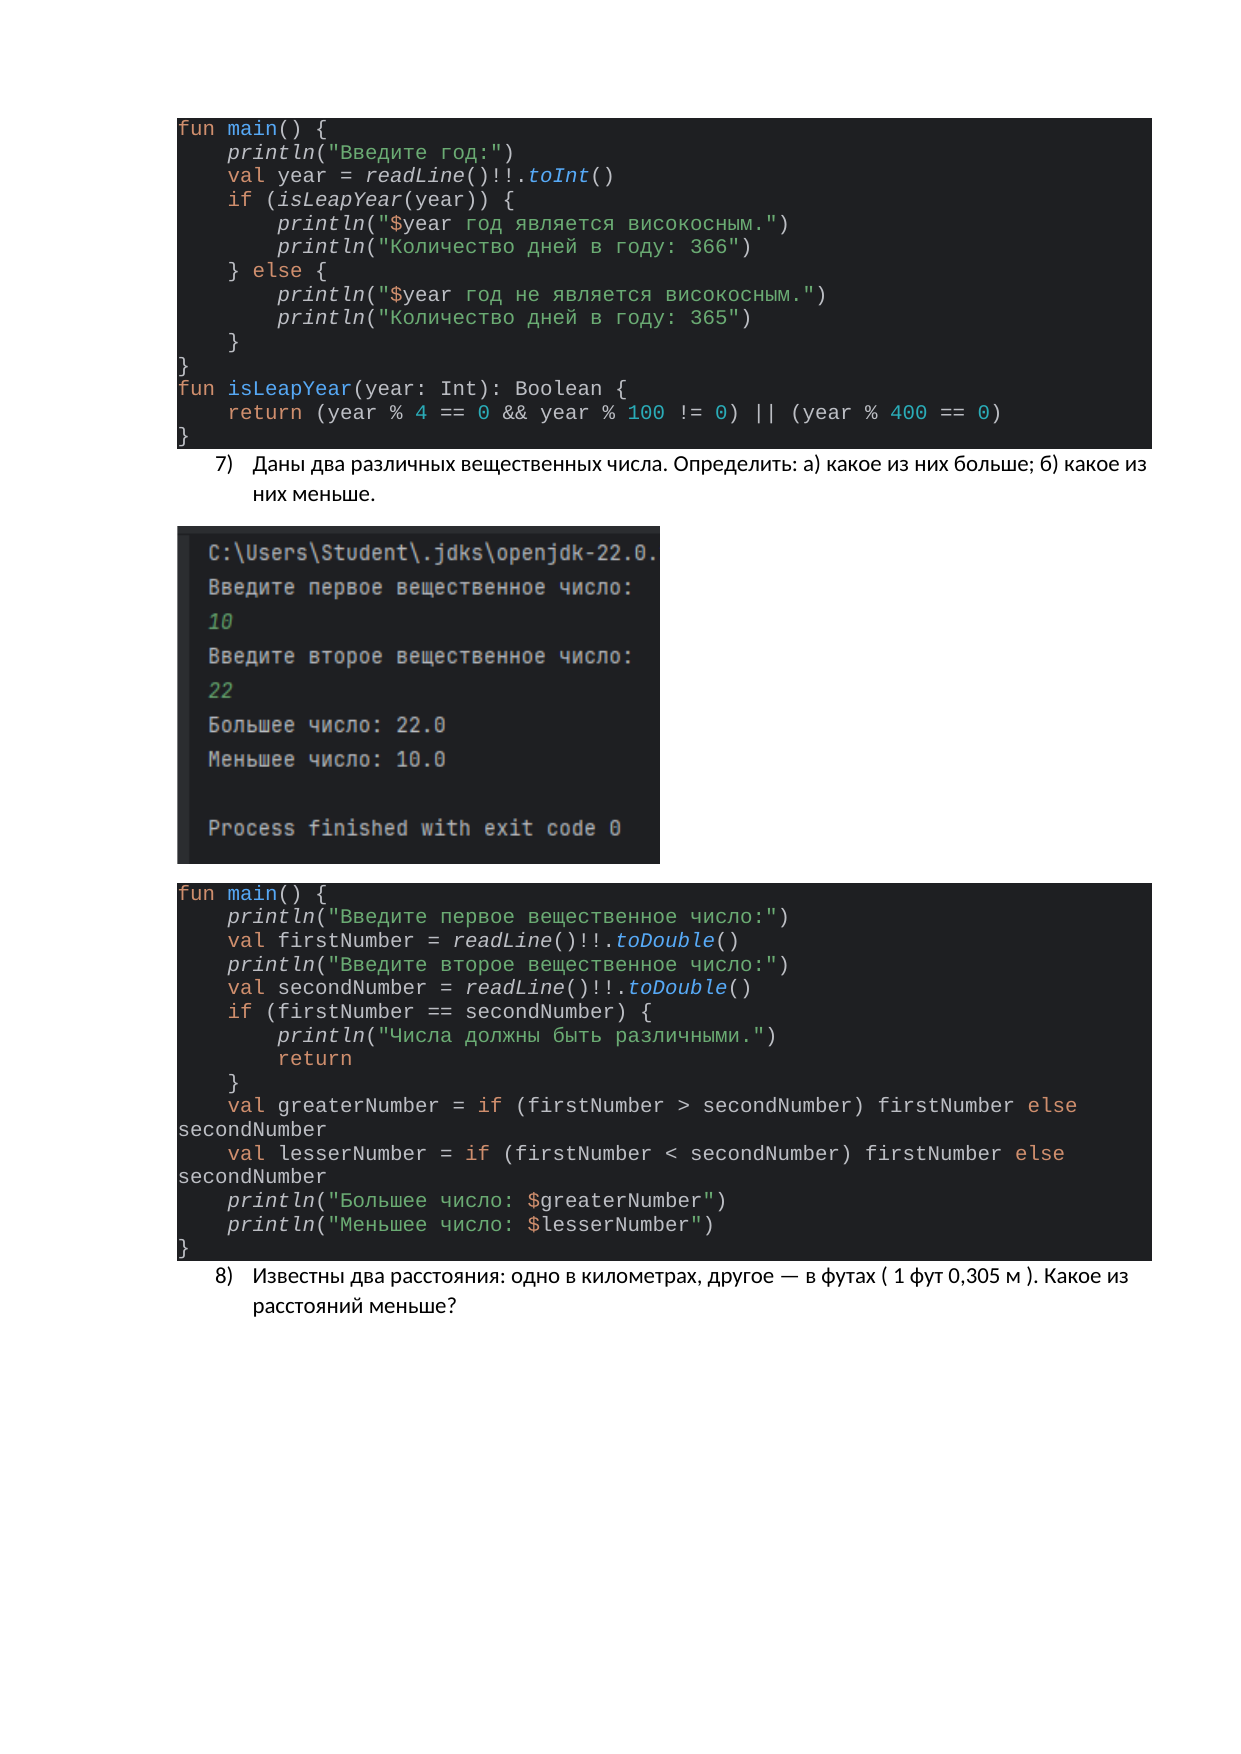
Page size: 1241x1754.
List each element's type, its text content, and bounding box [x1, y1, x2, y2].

text fun main() { println("Введите первое вещественное число:") val firstNumber = readLine()!!.toDouble() println("Введите второе вещественное число:") val secondNumber = readLine()!!.toDouble() if (firstNumber == secondNumber) { println("Числа должны быть различными.") return } val greaterNumber = if (firstNumber > secondNumber) firstNumber else secondNumber val lesserNumber = if (firstNumber < secondNumber) firstNumber else secondNumber println("Большее число: $greaterNumber") println("Меньшее число: $lesserNumber") } [177, 883, 1152, 1261]
picture [177, 526, 660, 864]
list Даны два различных вещественных числа. Определить: а) какое из них больше; б) какое из них меньше. [215, 449, 1152, 507]
text fun main() { println("Введите год:") val year = readLine()!!.toInt() if (isLeapYear(year)) { println("$year год является високосным.") println("Количество дней в году: 366") } else { println("$year год не является високосным.") println("Количество дней в году: 365") } } fun isLeapYear(year: Int): Boolean { return (year % 4 == 0 && year % 100 != 0) || (year % 400 == 0) } [177, 118, 1152, 449]
list Известны два расстояния: одно в километрах, другое — в футах ( 1 фут 0,305 м ). Какое из расстояний меньше? [215, 1261, 1152, 1319]
